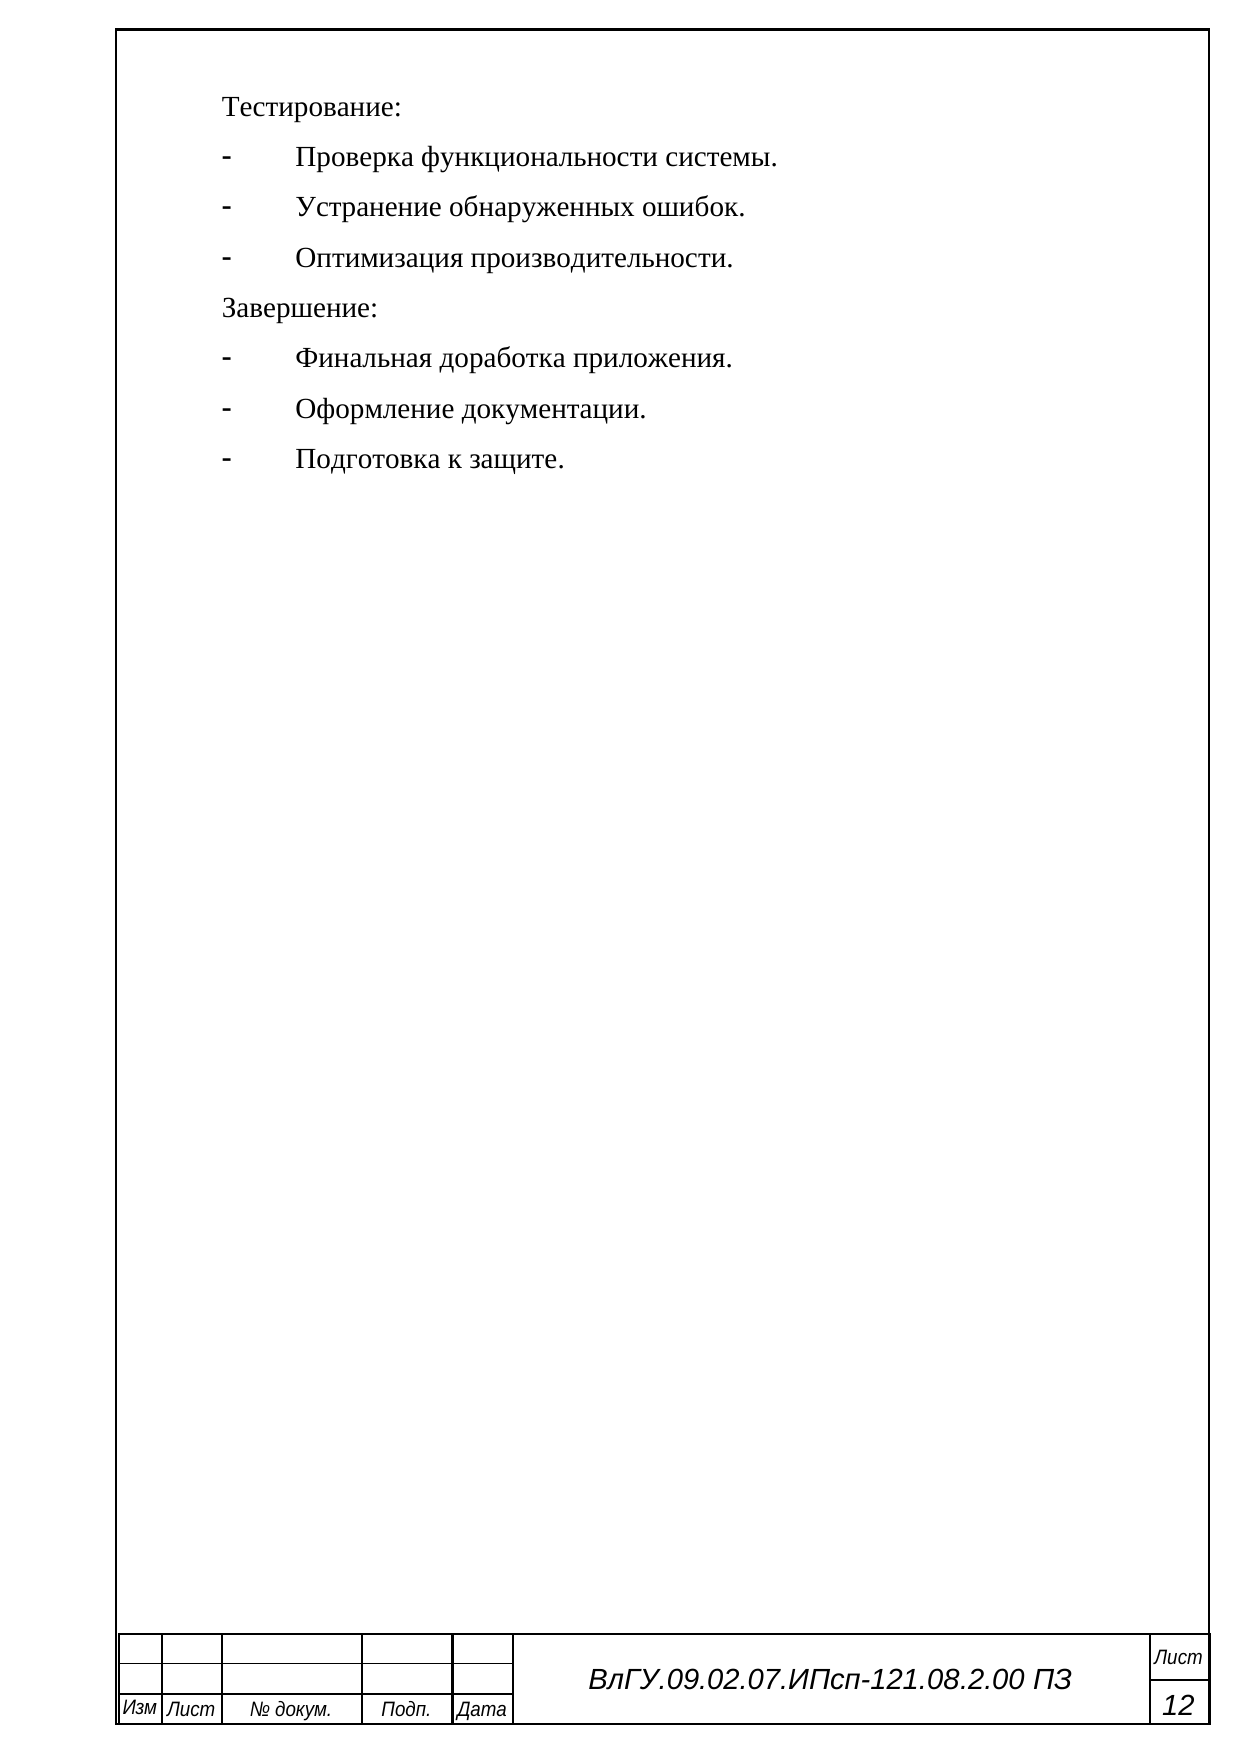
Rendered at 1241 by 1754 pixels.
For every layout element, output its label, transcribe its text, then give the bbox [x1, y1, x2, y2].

list Устранение обнаруженных ошибок. [148, 189, 1181, 223]
list Финальная доработка приложения. [148, 341, 1181, 374]
text Тестирование: [148, 89, 1181, 122]
list Оптимизация производительности. [148, 240, 1181, 273]
list Оформление документации. [148, 391, 1181, 424]
list Проверка функциональности системы. [148, 139, 1181, 173]
list Подготовка к защите. [148, 441, 1181, 475]
text Завершение: [148, 290, 1181, 324]
